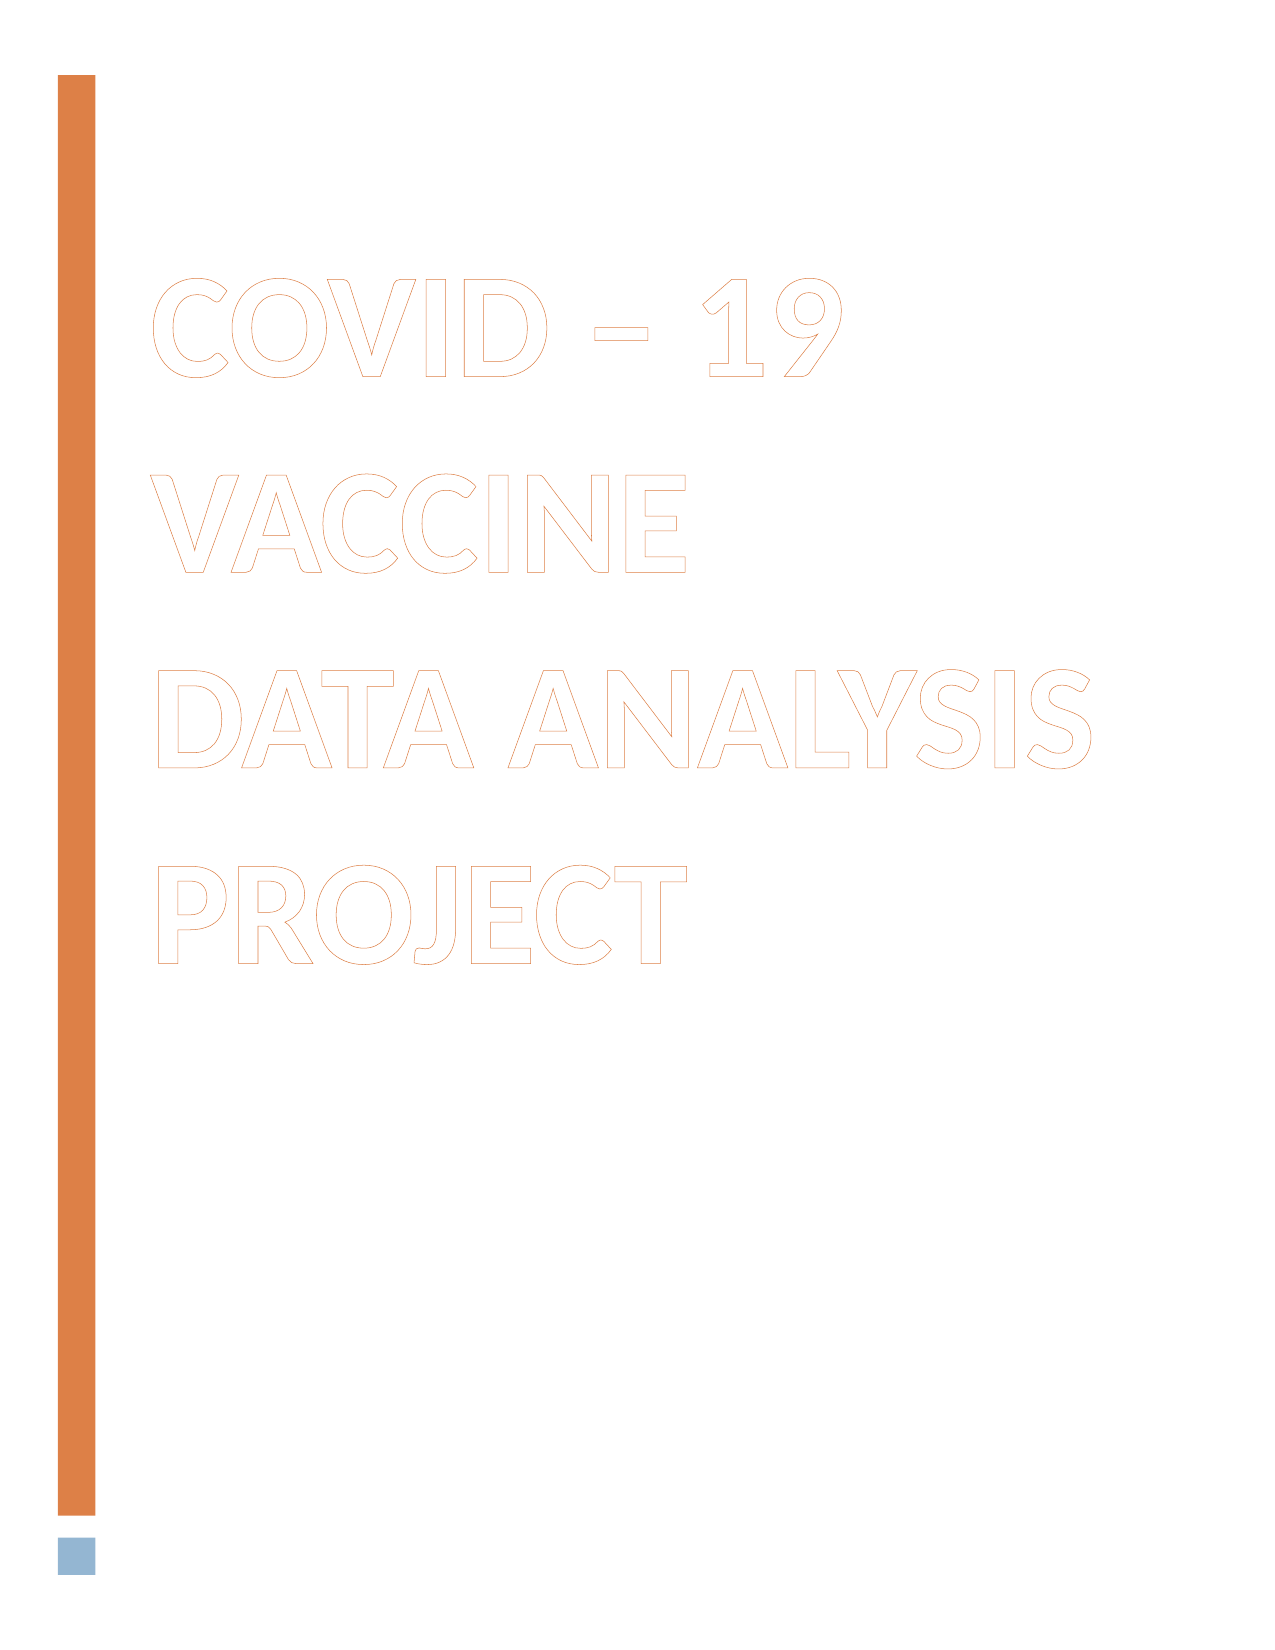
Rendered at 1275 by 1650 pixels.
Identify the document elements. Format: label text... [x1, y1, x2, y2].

text COVID – 19 [150, 231, 1117, 414]
text VACCINE [150, 427, 1117, 610]
text DATA ANALYSIS [150, 622, 1117, 805]
text PROJECT [150, 818, 1117, 1001]
